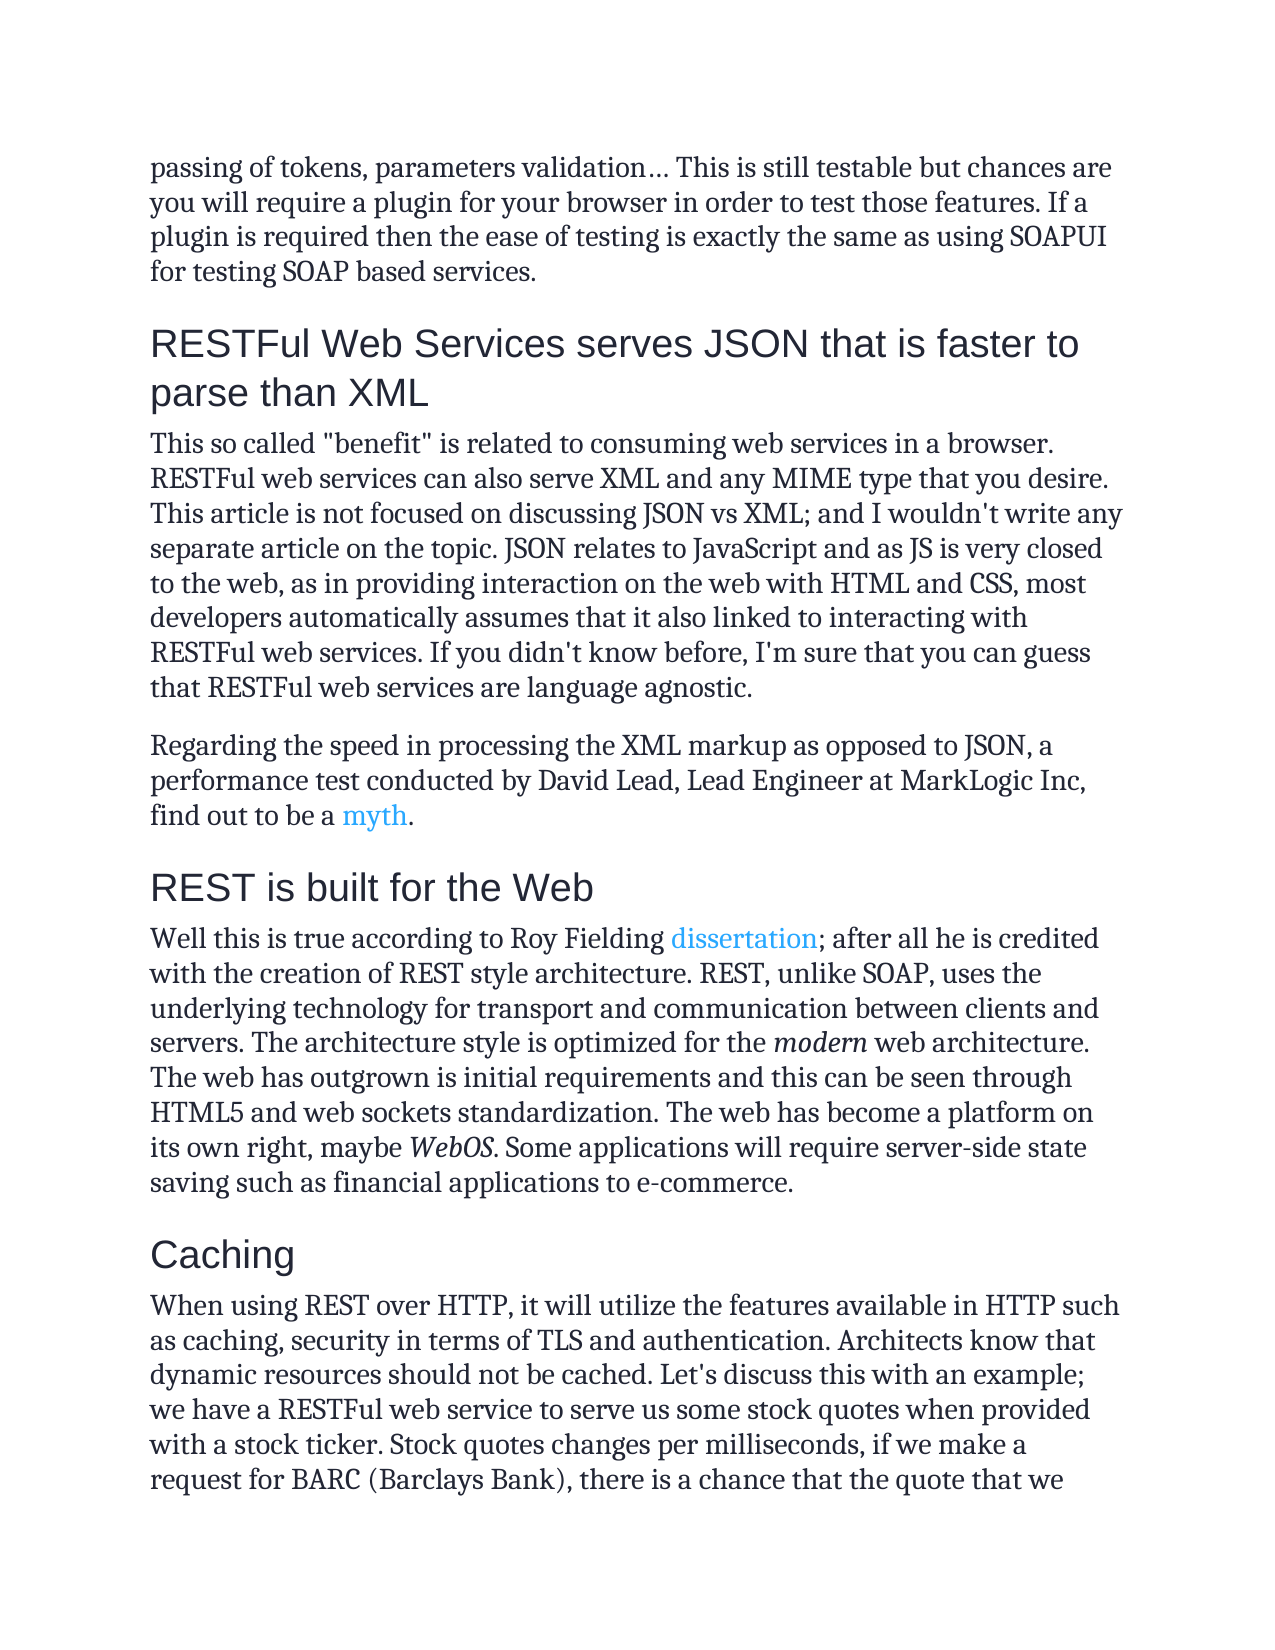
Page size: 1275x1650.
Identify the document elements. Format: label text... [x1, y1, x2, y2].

text Well this is true according to Roy Fielding dissertation; after all he is credited with the creation of REST style architecture. REST, unlike SOAP, uses the underlying technology for transport and communication between clients and servers. The architecture style is optimized for the modern web architecture. The web has outgrown is initial requirements and this can be seen through HTML5 and web sockets standardization. The web has become a platform on its own right, maybe WebOS. Some applications will require server-side state saving such as financial applications to e-commerce. [150, 921, 1125, 1199]
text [150, 150, 1125, 289]
subtitle REST is built for the Web [150, 864, 1125, 910]
text This so called "benefit" is related to consuming web services in a browser. RESTFul web services can also serve XML and any MIME type that you desire. This article is not focused on discussing JSON vs XML; and I wouldn't write any separate article on the topic. JSON relates to JavaScript and as JS is very closed to the web, as in providing interaction on the web with HTML and CSS, most developers automatically assumes that it also linked to interacting with RESTFul web services. If you didn't know before, I'm sure that you can guess that RESTFul web services are language agnostic. [150, 427, 1125, 705]
subtitle Caching [150, 1231, 1125, 1276]
subtitle RESTFul Web Services serves JSON that is faster to parse than XML [150, 320, 1125, 415]
text Regarding the speed in processing the XML markup as opposed to JSON, a performance test conducted by David Lead, Lead Engineer at MarkLogic Inc, find out to be a myth. [150, 728, 1125, 833]
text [150, 1288, 1125, 1497]
